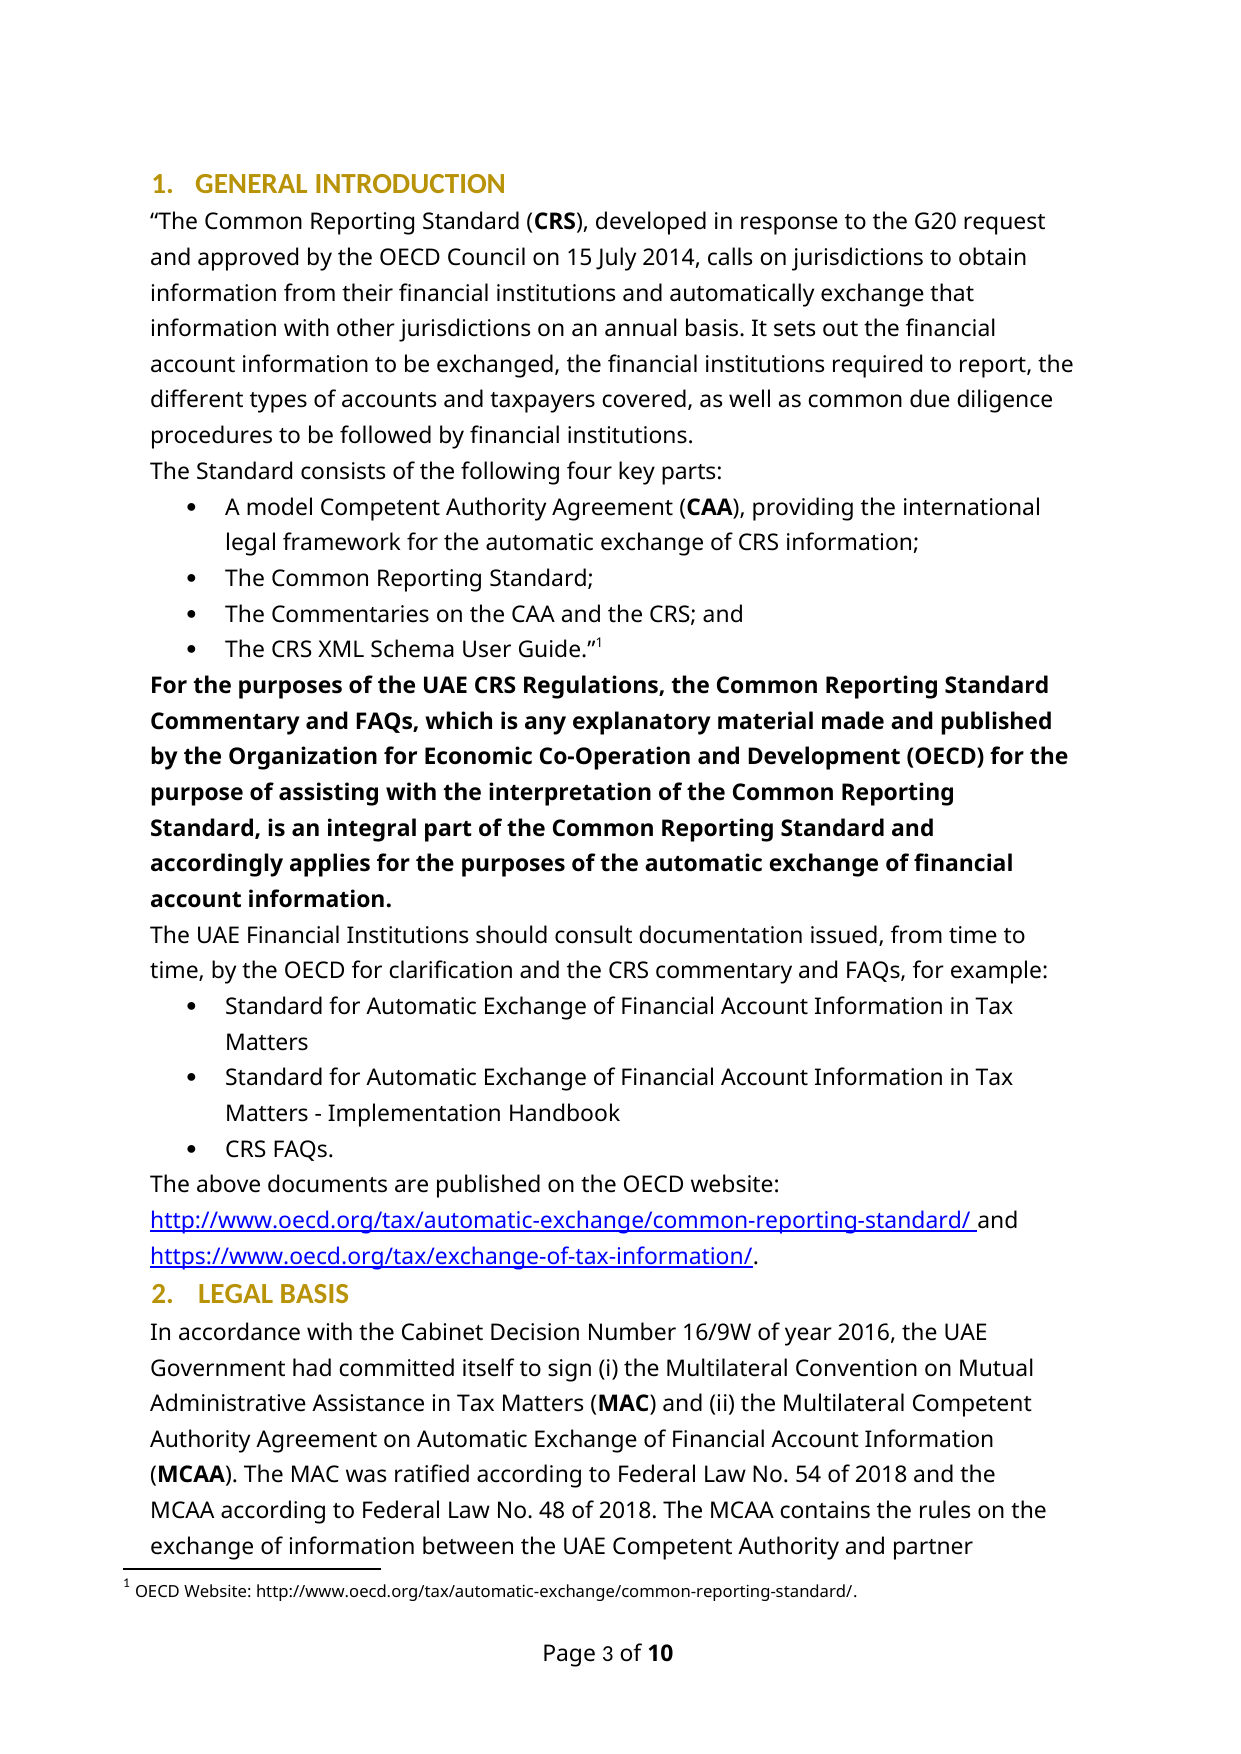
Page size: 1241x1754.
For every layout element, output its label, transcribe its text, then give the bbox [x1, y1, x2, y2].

list CRS FAQs. [187, 1133, 1151, 1164]
subtitle LEGAL BASIS [151, 1275, 1151, 1311]
list The Common Reporting Standard; [187, 562, 1151, 593]
list A model Competent Authority Agreement (CAA), providing the international legal framework for the automatic exchange of CRS information; [187, 491, 1069, 557]
text For the purposes of the UAE CRS Regulations, the Common Reporting Standard Commentary and FAQs, which is any explanatory material made and published by the Organization for Economic Co-Operation and Development (OECD) for the purpose of assisting with the interpretation of the Common Reporting Standard, is an integral part of the Common Reporting Standard and accordingly applies for the purposes of the automatic exchange of financial account information. [150, 669, 1070, 914]
text The Standard consists of the following four key parts: [150, 455, 1151, 486]
text The UAE Financial Institutions should consult documentation issued, from time to time, by the OECD for clarification and the CRS commentary and FAQs, for example: [150, 918, 1054, 985]
text “The Common Reporting Standard (CRS), developed in response to the G20 request and approved by the OECD Council on 15 July 2014, calls on jurisdictions to obtain information from their financial institutions and automatically exchange that information with other jurisdictions on an annual basis. It sets out the financial account information to be exchanged, the financial institutions required to report, the different types of accounts and taxpayers covered, as well as common due diligence procedures to be followed by financial institutions. [150, 205, 1078, 450]
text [150, 1316, 1051, 1561]
list The Commentaries on the CAA and the CRS; and [187, 598, 1151, 629]
text The above documents are published on the OECD website: http://www.oecd.org/tax/automatic-exchange/common-reporting-standard/ and https://www.oecd.org/tax/exchange-of-tax-information/. [150, 1168, 1025, 1271]
list Standard for Automatic Exchange of Financial Account Information in Tax Matters [187, 990, 1044, 1057]
list Standard for Automatic Exchange of Financial Account Information in Tax Matters - Implementation Handbook [187, 1061, 1044, 1128]
list The CRS XML Schema User Guide.” [187, 633, 1151, 664]
subtitle GENERAL INTRODUCTION [151, 165, 1151, 200]
